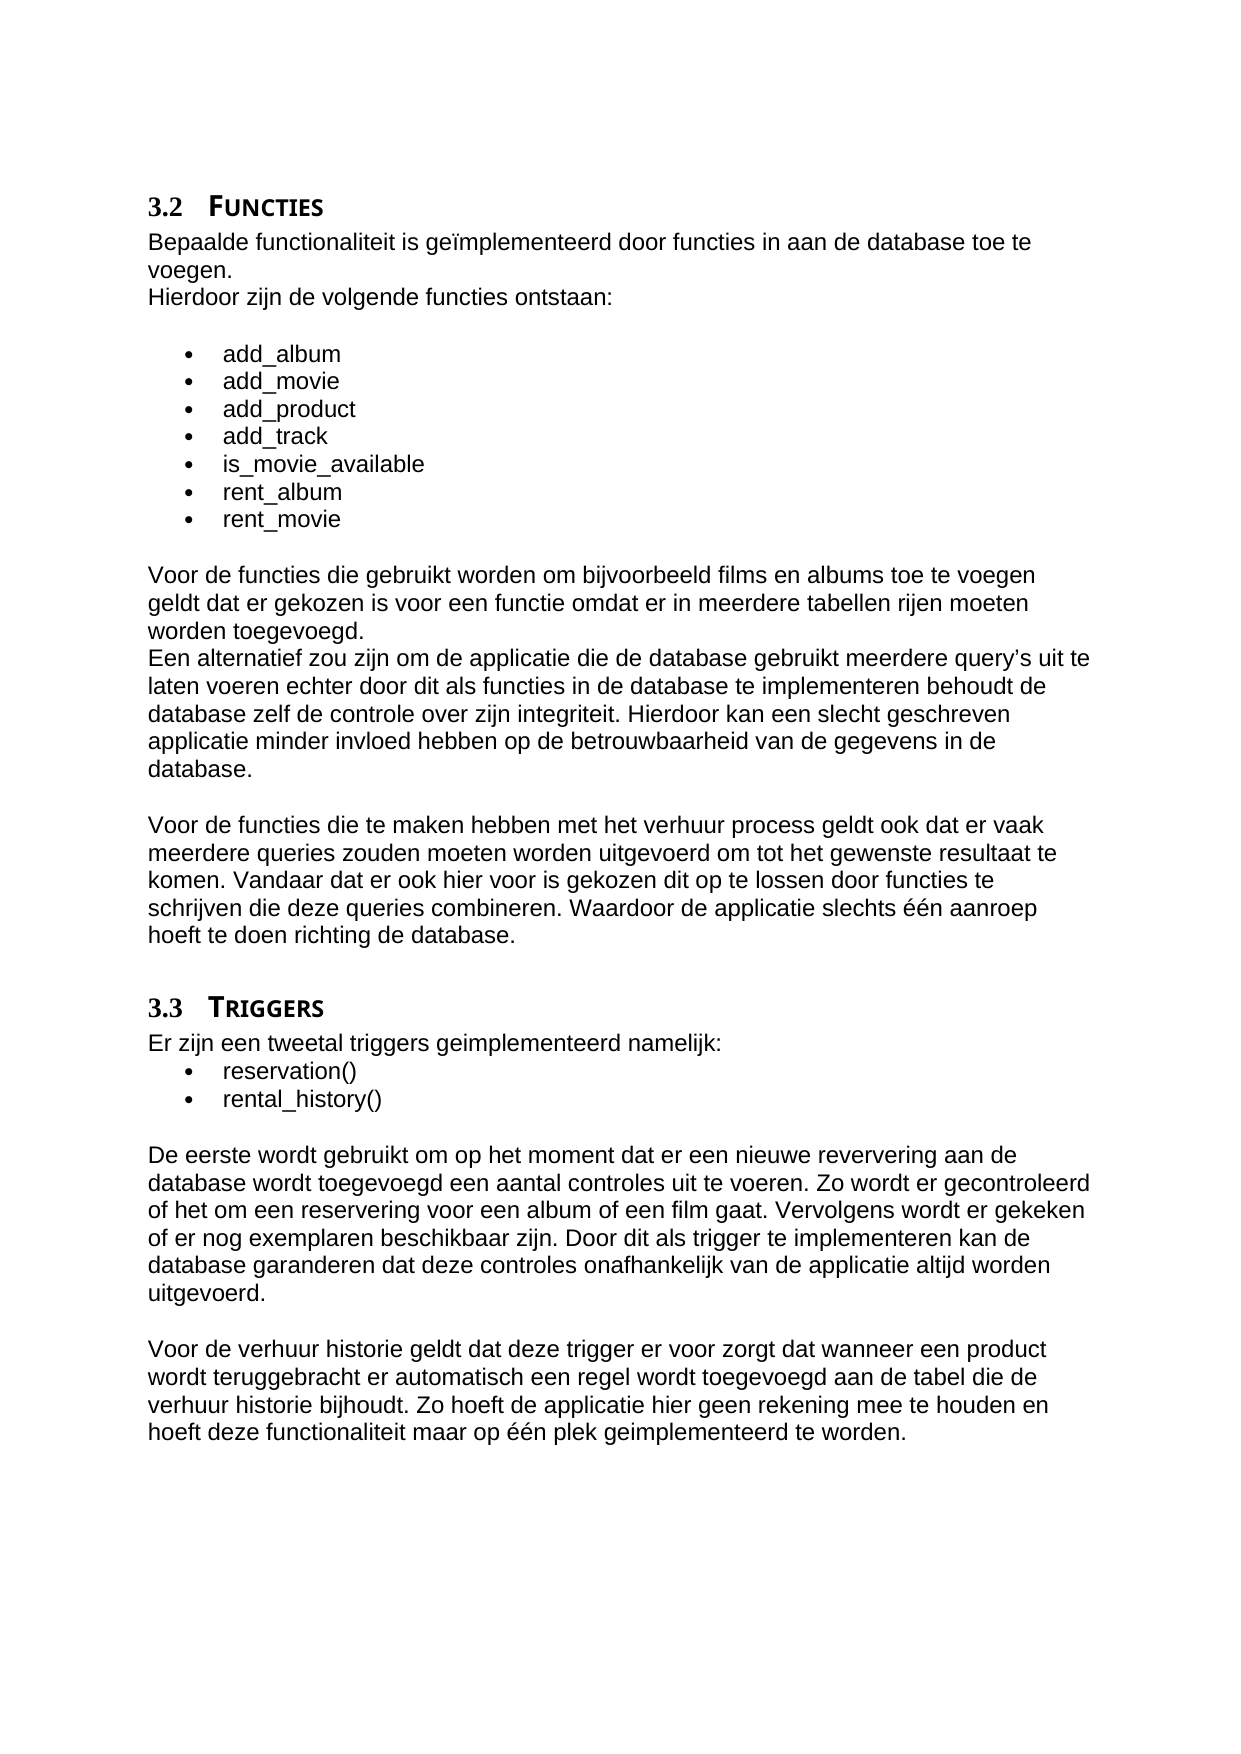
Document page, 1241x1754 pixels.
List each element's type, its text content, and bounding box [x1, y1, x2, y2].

text Voor de functies die gebruikt worden om bijvoorbeeld films en albums toe te voegen geldt dat er gekozen is voor een functie omdat er in meerdere tabellen rijen moeten worden toegevoegd. [148, 561, 1093, 644]
list is_movie_available [185, 450, 1093, 477]
text Hierdoor zijn de volgende functies ontstaan: [148, 283, 1093, 311]
list add_movie [185, 367, 1093, 395]
text Er zijn een tweetal triggers geimplementeerd namelijk: [148, 1029, 1093, 1057]
list add_product [185, 395, 1093, 422]
list rental_history() [185, 1084, 1093, 1112]
list add_album [185, 339, 1093, 367]
list rent_album [185, 477, 1093, 505]
text De eerste wordt gebruikt om op het moment dat er een nieuwe reververing aan de database wordt toegevoegd een aantal controles uit te voeren. Zo wordt er gecontroleerd of het om een reservering voor een album of een film gaat. Vervolgens wordt er gekeken of er nog exemplaren beschikbaar zijn. Door dit als trigger te implementeren kan de database garanderen dat deze controles onafhankelijk van de applicatie altijd worden uitgevoerd. [148, 1141, 1093, 1307]
list rent_movie [185, 505, 1093, 533]
subtitle Triggers [148, 987, 1093, 1026]
text Bepaalde functionaliteit is geïmplementeerd door functies in aan de database toe te voegen. [148, 228, 1093, 283]
subtitle Functies [148, 185, 1093, 225]
list reservation() [185, 1057, 1093, 1084]
list add_track [185, 422, 1093, 450]
text Voor de verhuur historie geldt dat deze trigger er voor zorgt dat wanneer een product wordt teruggebracht er automatisch een regel wordt toegevoegd aan de tabel die de verhuur historie bijhoudt. Zo hoeft de applicatie hier geen rekening mee te houden en hoeft deze functionaliteit maar op één plek geimplementeerd te worden. [148, 1335, 1093, 1446]
text Voor de functies die te maken hebben met het verhuur process geldt ook dat er vaak meerdere queries zouden moeten worden uitgevoerd om tot het gewenste resultaat te komen. Vandaar dat er ook hier voor is gekozen dit op te lossen door functies te schrijven die deze queries combineren. Waardoor de applicatie slechts één aanroep hoeft te doen richting de database. [148, 811, 1093, 949]
text Een alternatief zou zijn om de applicatie die de database gebruikt meerdere query’s uit te laten voeren echter door dit als functies in de database te implementeren behoudt de database zelf de controle over zijn integriteit. Hierdoor kan een slecht geschreven applicatie minder invloed hebben op de betrouwbaarheid van de gegevens in de database. [148, 644, 1093, 782]
